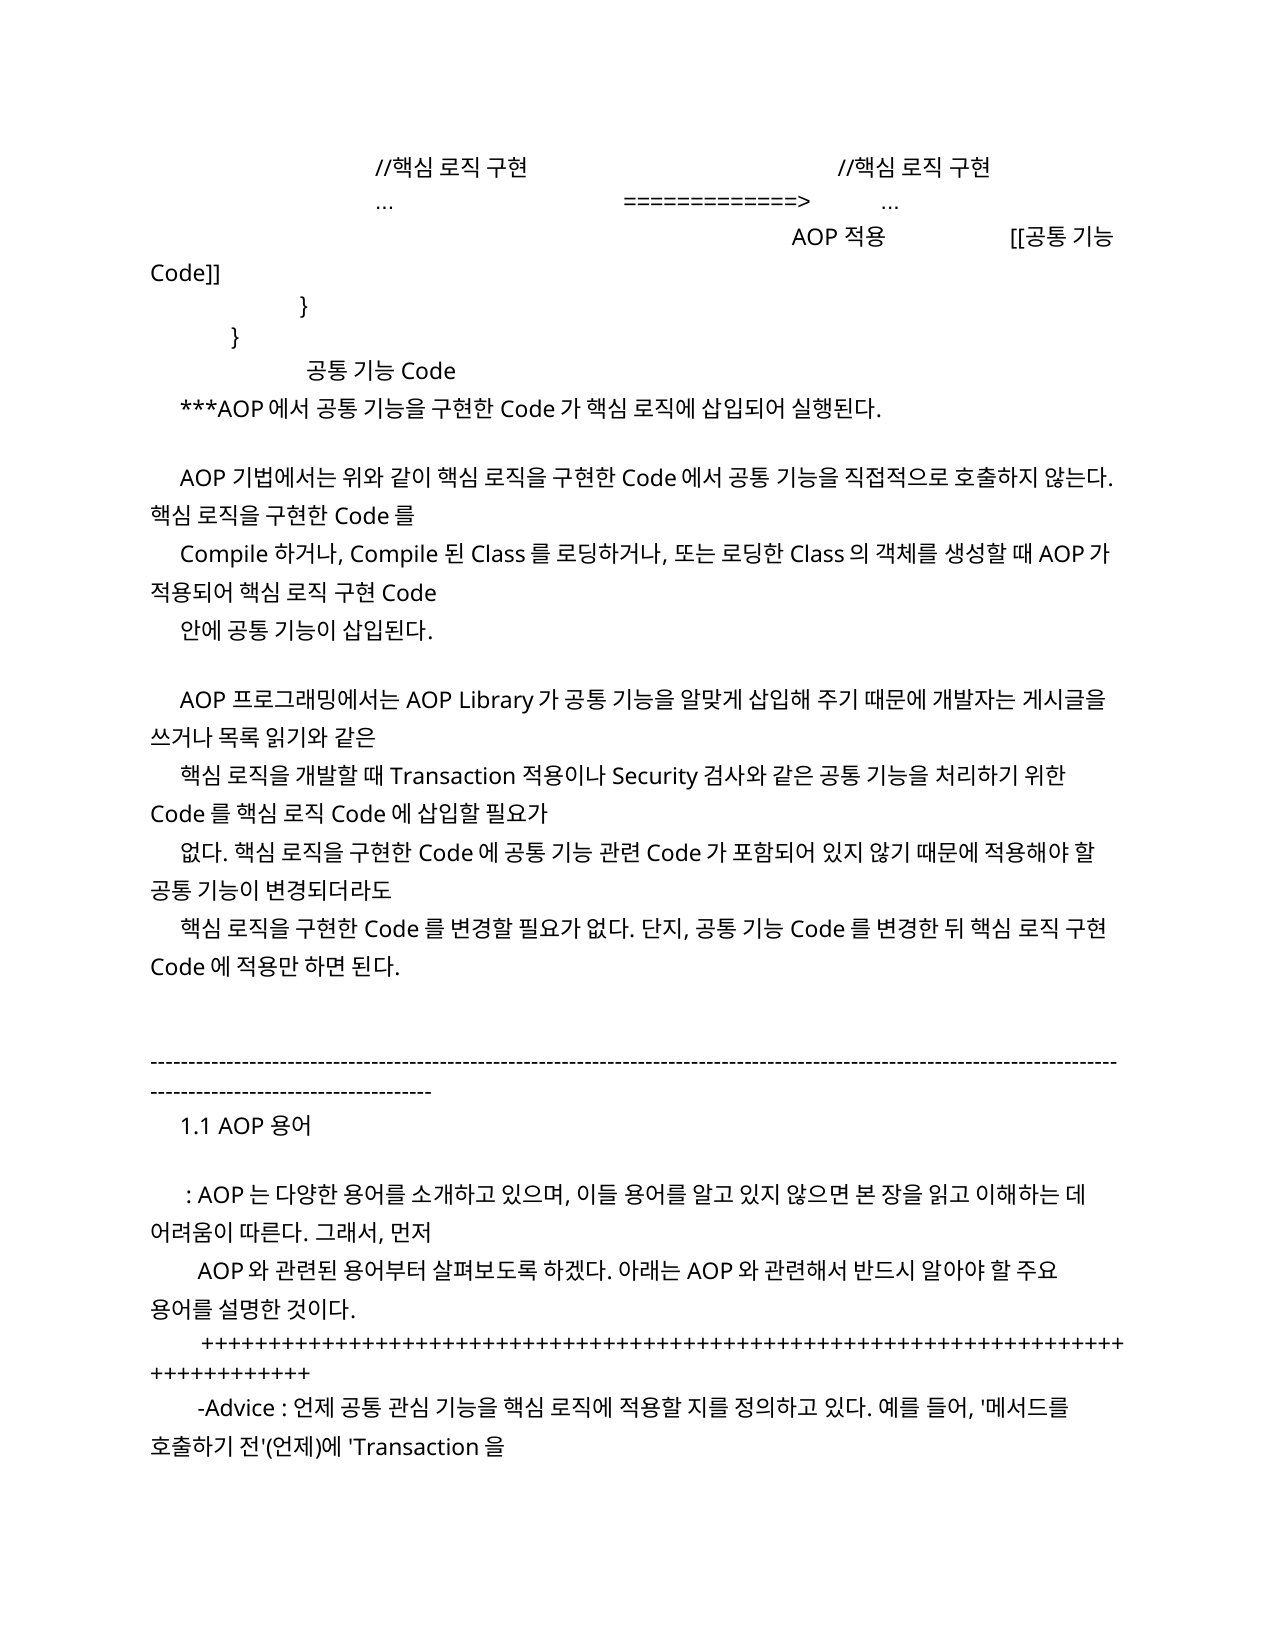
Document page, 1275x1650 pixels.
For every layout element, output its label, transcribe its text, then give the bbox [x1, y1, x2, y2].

text } } [150, 292, 1125, 349]
text AOP와 관련된 용어부터 살펴보도록 하겠다. 아래는 AOP와 관련해서 반드시 알아야 할 주요 용어를 설명한 것이다. [150, 1253, 1125, 1325]
text 없다. 핵심 로직을 구현한 Code에 공통 기능 관련 Code가 포함되어 있지 않기 때문에 적용해야 할 공통 기능이 변경되더라도 [150, 834, 1125, 906]
text -------------------------------------------------------------------------------------------------------------------------------------------------------------------- [150, 1048, 1125, 1104]
text AOP 적용 [[공통 기능 Code]] [150, 218, 1125, 288]
text //핵심 로직 구현 //핵심 로직 구현 [150, 150, 1125, 183]
text 안에 공통 기능이 삽입된다. [150, 613, 1125, 646]
text ... =============> ... [150, 188, 1125, 215]
text : AOP는 다양한 용어를 소개하고 있으며, 이들 용어를 알고 있지 않으면 본 장을 읽고 이해하는 데 어려움이 따른다. 그래서, 먼저 [150, 1177, 1125, 1248]
text AOP 프로그래밍에서는 AOP Library가 공통 기능을 알맞게 삽입해 주기 때문에 개발자는 게시글을 쓰거나 목록 읽기와 같은 [150, 681, 1125, 753]
text 1.1 AOP 용어 [150, 1108, 1125, 1141]
text 공통 기능 Code [150, 353, 1125, 386]
text AOP 기법에서는 위와 같이 핵심 로직을 구현한 Code에서 공통 기능을 직접적으로 호출하지 않는다. 핵심 로직을 구현한 Code를 [150, 460, 1125, 531]
text ***AOP에서 공통 기능을 구현한 Code가 핵심 로직에 삽입되어 실행된다. [150, 391, 1125, 424]
text Compile 하거나, Compile 된 Class를 로딩하거나, 또는 로딩한 Class의 객체를 생성할 때 AOP가 적용되어 핵심 로직 구현 Code [150, 536, 1125, 608]
text -Advice : 언제 공통 관심 기능을 핵심 로직에 적용할 지를 정의하고 있다. 예를 들어, '메서드를 호출하기 전'(언제)에 'Transaction을 [150, 1390, 1125, 1462]
text 핵심 로직을 구현한 Code를 변경할 필요가 없다. 단지, 공통 기능 Code를 변경한 뒤 핵심 로직 구현 Code에 적용만 하면 된다. [150, 911, 1125, 982]
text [150, 1330, 1125, 1386]
text 핵심 로직을 개발할 때 Transaction 적용이나 Security 검사와 같은 공통 기능을 처리하기 위한 Code를 핵심 로직 Code에 삽입할 필요가 [150, 758, 1125, 829]
